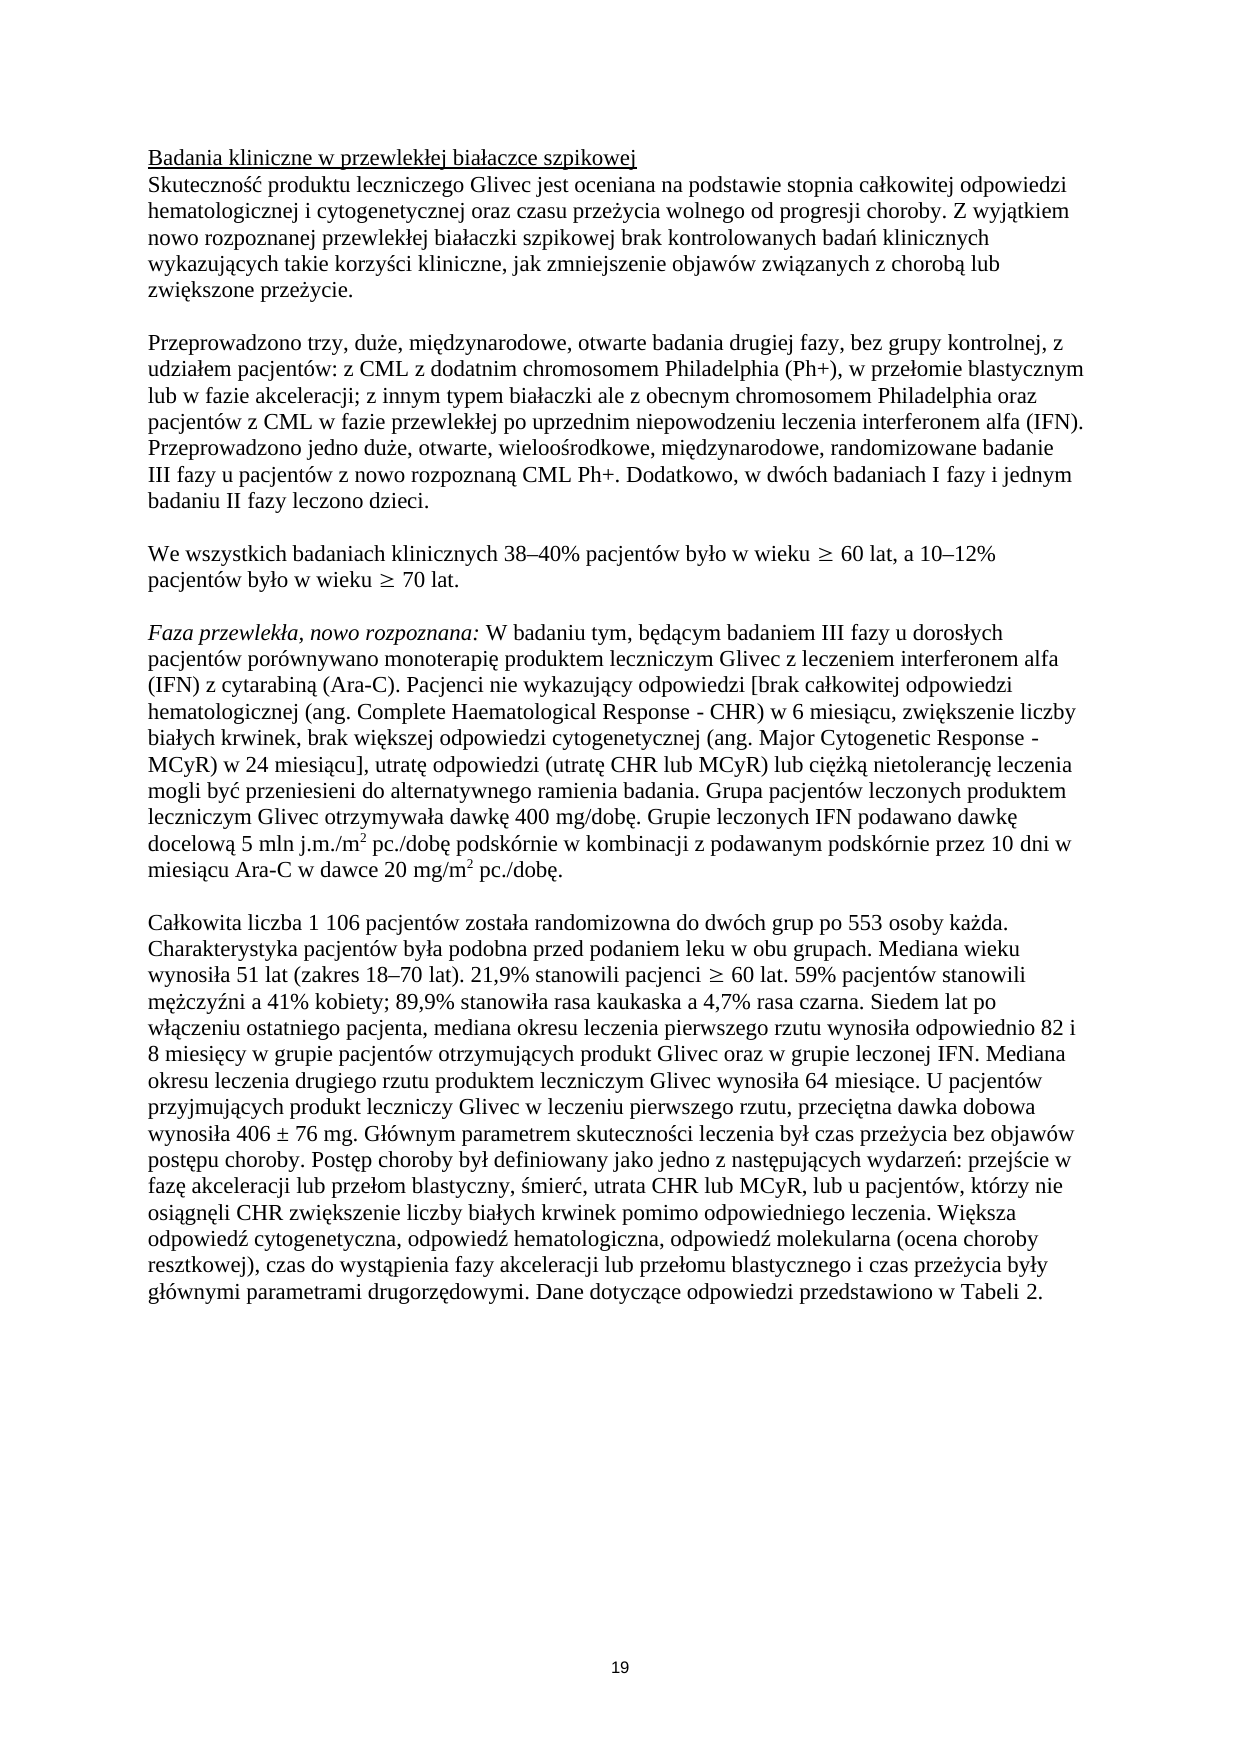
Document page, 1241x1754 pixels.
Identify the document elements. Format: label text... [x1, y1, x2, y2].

subtitle Badania kliniczne w przewlekłej białaczce szpikowej [148, 144, 1092, 171]
text Całkowita liczba 1 106 pacjentów została randomizowna do dwóch grup po 553 osoby każda. Charakterystyka pacjentów była podobna przed podaniem leku w obu grupach. Mediana wieku wynosiła 51 lat (zakres 18–70 lat). 21,9% stanowili pacjenci 60 lat. 59% pacjentów stanowili mężczyźni a 41% kobiety; 89,9% stanowiła rasa kaukaska a 4,7% rasa czarna. Siedem lat po włączeniu ostatniego pacjenta, mediana okresu leczenia pierwszego rzutu wynosiła odpowiednio 82 i 8 miesięcy w grupie pacjentów otrzymujących produkt Glivec oraz w grupie leczonej IFN. Mediana okresu leczenia drugiego rzutu produktem leczniczym Glivec wynosiła 64 miesiące. U pacjentów przyjmujących produkt leczniczy Glivec w leczeniu pierwszego rzutu, przeciętna dawka dobowa wynosiła 406 ± 76 mg. Głównym parametrem skuteczności leczenia był czas przeżycia bez objawów postępu choroby. Postęp choroby był definiowany jako jedno z następujących wydarzeń: przejście w fazę akceleracji lub przełom blastyczny, śmierć, utrata lub MCyR, lub u pacjentów, którzy nie osiągnęli zwiększenie liczby białych krwinek pomimo odpowiedniego leczenia. Większa odpowiedź cytogenetyczna, odpowiedź hematologiczna, odpowiedź molekularna (ocena choroby resztkowej), czas do wystąpienia fazy akceleracji lub przełomu blastycznego i czas przeżycia były głównymi parametrami drugorzędowymi. Dane dotyczące odpowiedzi przedstawiono w Tabeli 2. [148, 909, 1092, 1304]
text We wszystkich badaniach klinicznych 38–40% pacjentów było w wieku 60 lat, a 10–12% pacjentów było w wieku 70 lat. [148, 540, 1092, 592]
text Faza przewlekła, nowo rozpoznana: W badaniu tym, będącym badaniem fazy u dorosłych pacjentów porównywano monoterapię produktem leczniczym Glivec z leczeniem interferonem alfa (IFN) z cytarabiną (Ara-C). Pacjenci nie wykazujący odpowiedzi [brak całkowitej odpowiedzi hematologicznej (ang. Complete Haematological Response - ) w 6 miesiącu, zwiększenie liczby białych krwinek, brak większej odpowiedzi cytogenetycznej (ang. Major Cytogenetic Response - MCyR) w 24 miesiącu], utratę odpowiedzi (utratę lub MCyR) lub ciężką nietolerancję leczenia mogli być przeniesieni do alternatywnego ramienia badania. Grupa pacjentów leczonych produktem leczniczym Glivec otrzymywała dawkę 400 mg/dobę. Grupie leczonych IFN podawano dawkę docelową 5 mln j.m./m2 pc./dobę podskórnie w kombinacji z podawanym podskórnie przez 10 dni w miesiącu Ara-C w dawce 20 mg/m2 pc./dobę. [148, 619, 1092, 882]
text Przeprowadzono trzy, duże, międzynarodowe, otwarte badania drugiej fazy, bez grupy kontrolnej, z udziałem pacjentów: z CML z dodatnim chromosomem Philadelphia (Ph+), w przełomie blastycznym lub w fazie akceleracji; z innym typem białaczki ale z obecnym chromosomem Philadelphia oraz pacjentów z CML w fazie przewlekłej po uprzednim niepowodzeniu leczenia interferonem alfa (IFN). Przeprowadzono jedno duże, otwarte, wieloośrodkowe, międzynarodowe, randomizowane badanie fazy u pacjentów z nowo rozpoznaną CML Ph+. Dodatkowo, w dwóch badaniach I fazy i jednym badaniu II fazy leczono dzieci. [148, 329, 1092, 513]
text Skuteczność produktu leczniczego Glivec jest oceniana na podstawie stopnia całkowitej odpowiedzi hematologicznej i cytogenetycznej oraz czasu przeżycia wolnego od progresji choroby. Z wyjątkiem nowo rozpoznanej przewlekłej białaczki szpikowej brak kontrolowanych badań klinicznych wykazujących takie korzyści kliniczne, jak zmniejszenie objawów związanych z chorobą lub zwiększone przeżycie. [148, 171, 1092, 303]
